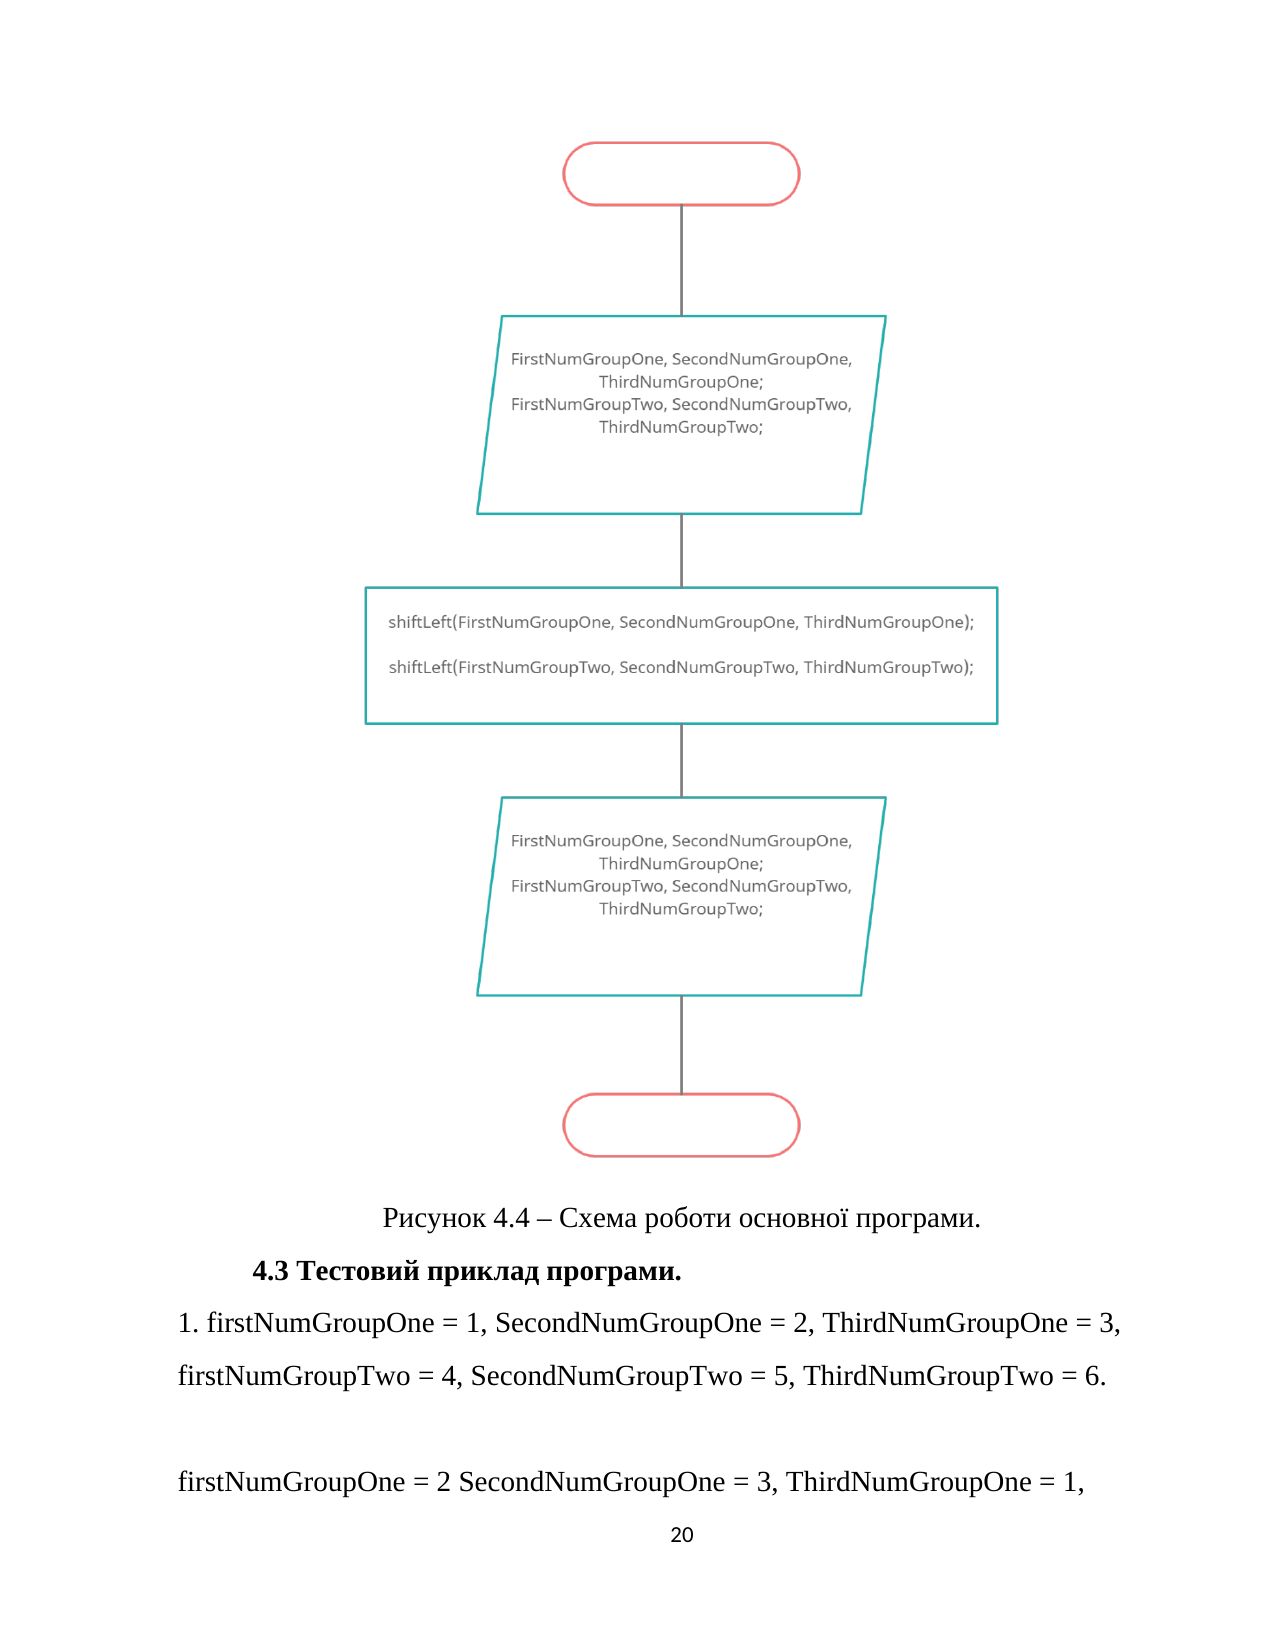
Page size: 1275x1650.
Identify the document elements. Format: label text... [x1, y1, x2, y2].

text 1. firstNumGroupOne = 1, SecondNumGroupOne = 2, ThirdNumGroupOne = 3, [177, 1306, 1186, 1339]
text firstNumGroupOne = 2 SecondNumGroupOne = 3, ThirdNumGroupOne = 1, [177, 1464, 1186, 1497]
text Рисунок 4.4 – Схема роботи основної програми. [177, 1200, 1186, 1233]
text firstNumGroupTwo = 4, SecondNumGroupTwo = 5, ThirdNumGroupTwo = 6. [177, 1358, 1186, 1392]
text 4.3 Тестовий приклад програми. [177, 1253, 1186, 1286]
picture [341, 118, 1022, 1181]
